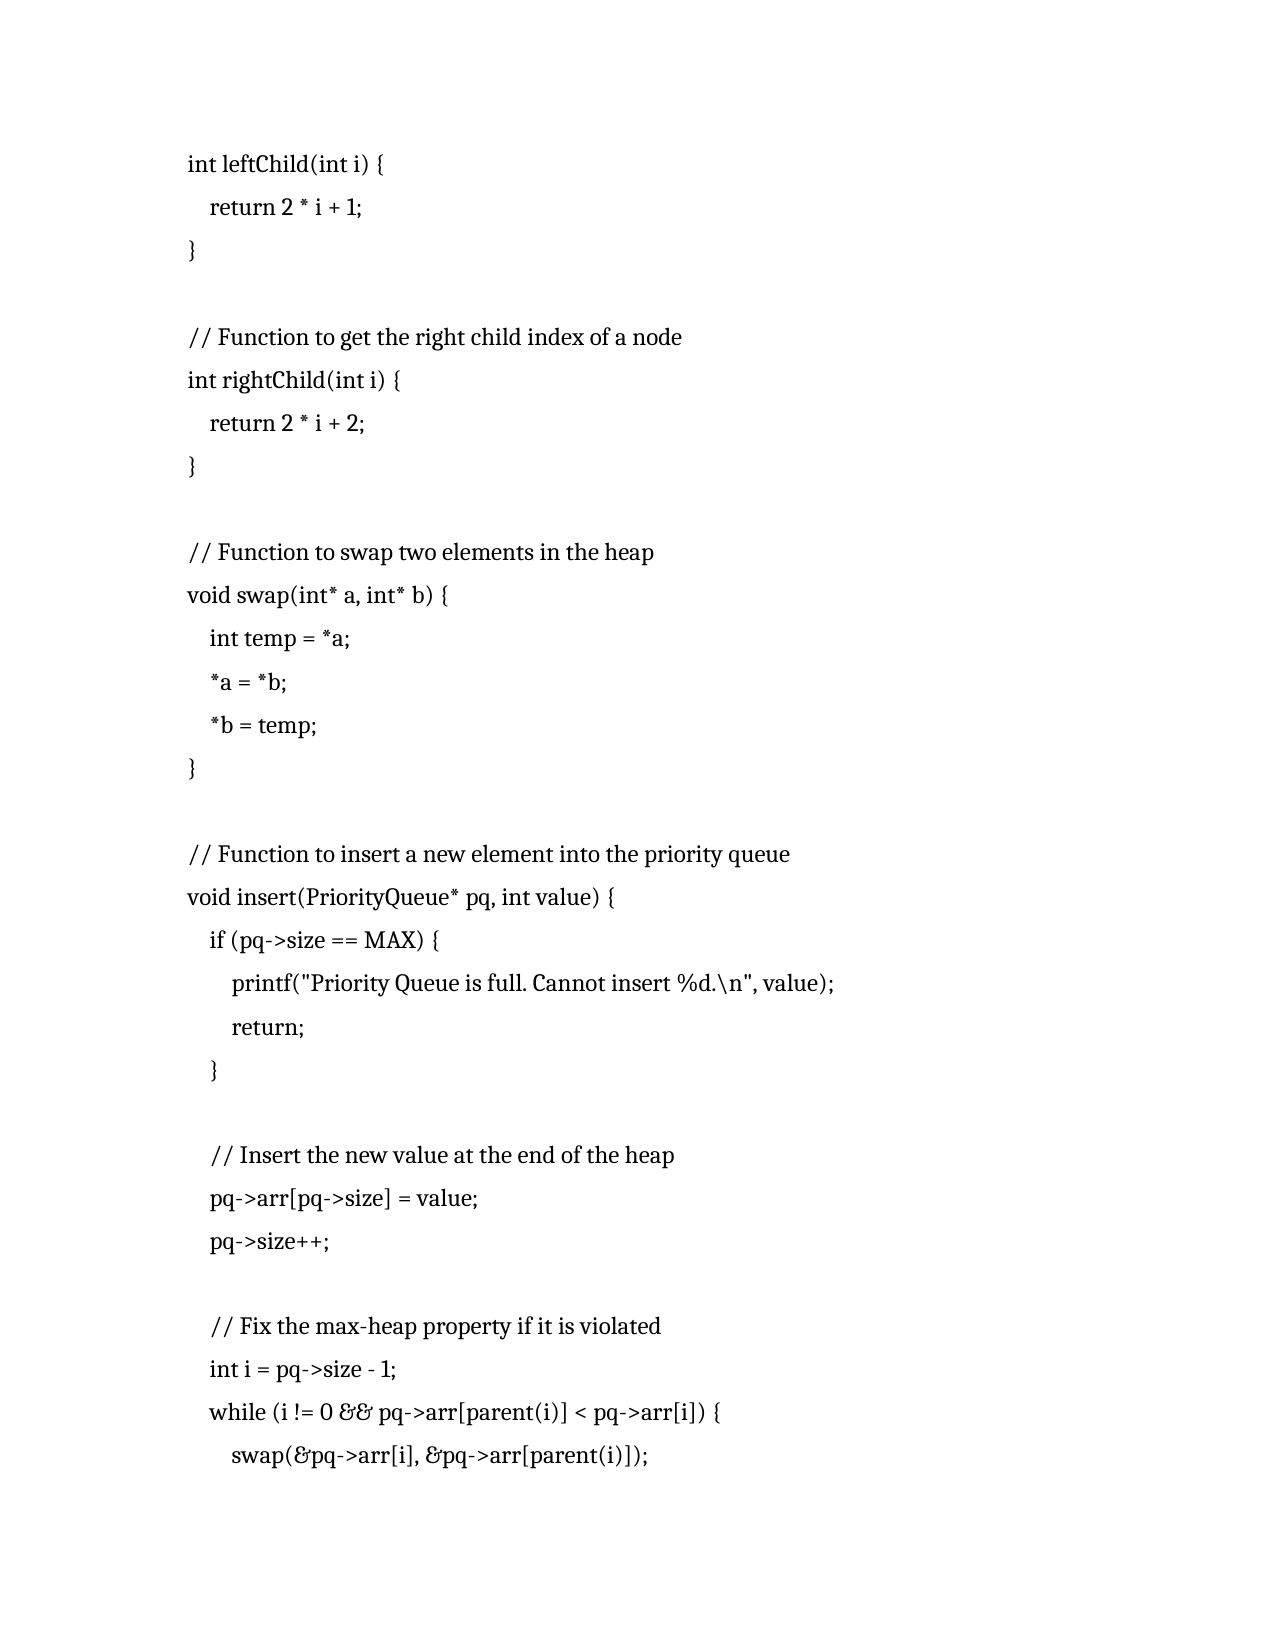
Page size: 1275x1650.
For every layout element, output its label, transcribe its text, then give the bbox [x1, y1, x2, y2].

list while (i != 0 && pq->arr[parent(i)] < pq->arr[i]) { [187, 1398, 1125, 1427]
list int rightChild(int i) { [187, 366, 1125, 394]
list int leftChild(int i) { [187, 150, 1125, 179]
list void swap(int* a, int* b) { [187, 581, 1125, 610]
list } [187, 236, 1125, 265]
list // Insert the new value at the end of the heap [187, 1141, 1125, 1169]
list // Fix the max-heap property if it is violated [187, 1312, 1125, 1341]
list int i = pq->size - 1; [187, 1355, 1125, 1384]
list *a = *b; [187, 667, 1125, 696]
list pq->arr[pq->size] = value; [187, 1184, 1125, 1213]
list if (pq->size == MAX) { [187, 926, 1125, 955]
list return 2 * i + 2; [187, 409, 1125, 437]
list } [187, 452, 1125, 481]
list } [187, 1056, 1125, 1084]
list *b = temp; [187, 711, 1125, 739]
list void insert(PriorityQueue* pq, int value) { [187, 883, 1125, 912]
list pq->size++; [187, 1227, 1125, 1256]
list return 2 * i + 1; [187, 193, 1125, 222]
list return; [187, 1012, 1125, 1041]
list // Function to swap two elements in the heap [187, 538, 1125, 567]
list } [187, 754, 1125, 782]
list printf("Priority Queue is full. Cannot insert %d.\n", value); [187, 969, 1125, 998]
list int temp = *a; [187, 624, 1125, 653]
list swap(&pq->arr[i], &pq->arr[parent(i)]); [187, 1441, 1125, 1470]
list // Function to insert a new element into the priority queue [187, 840, 1125, 869]
list // Function to get the right child index of a node [187, 322, 1125, 351]
